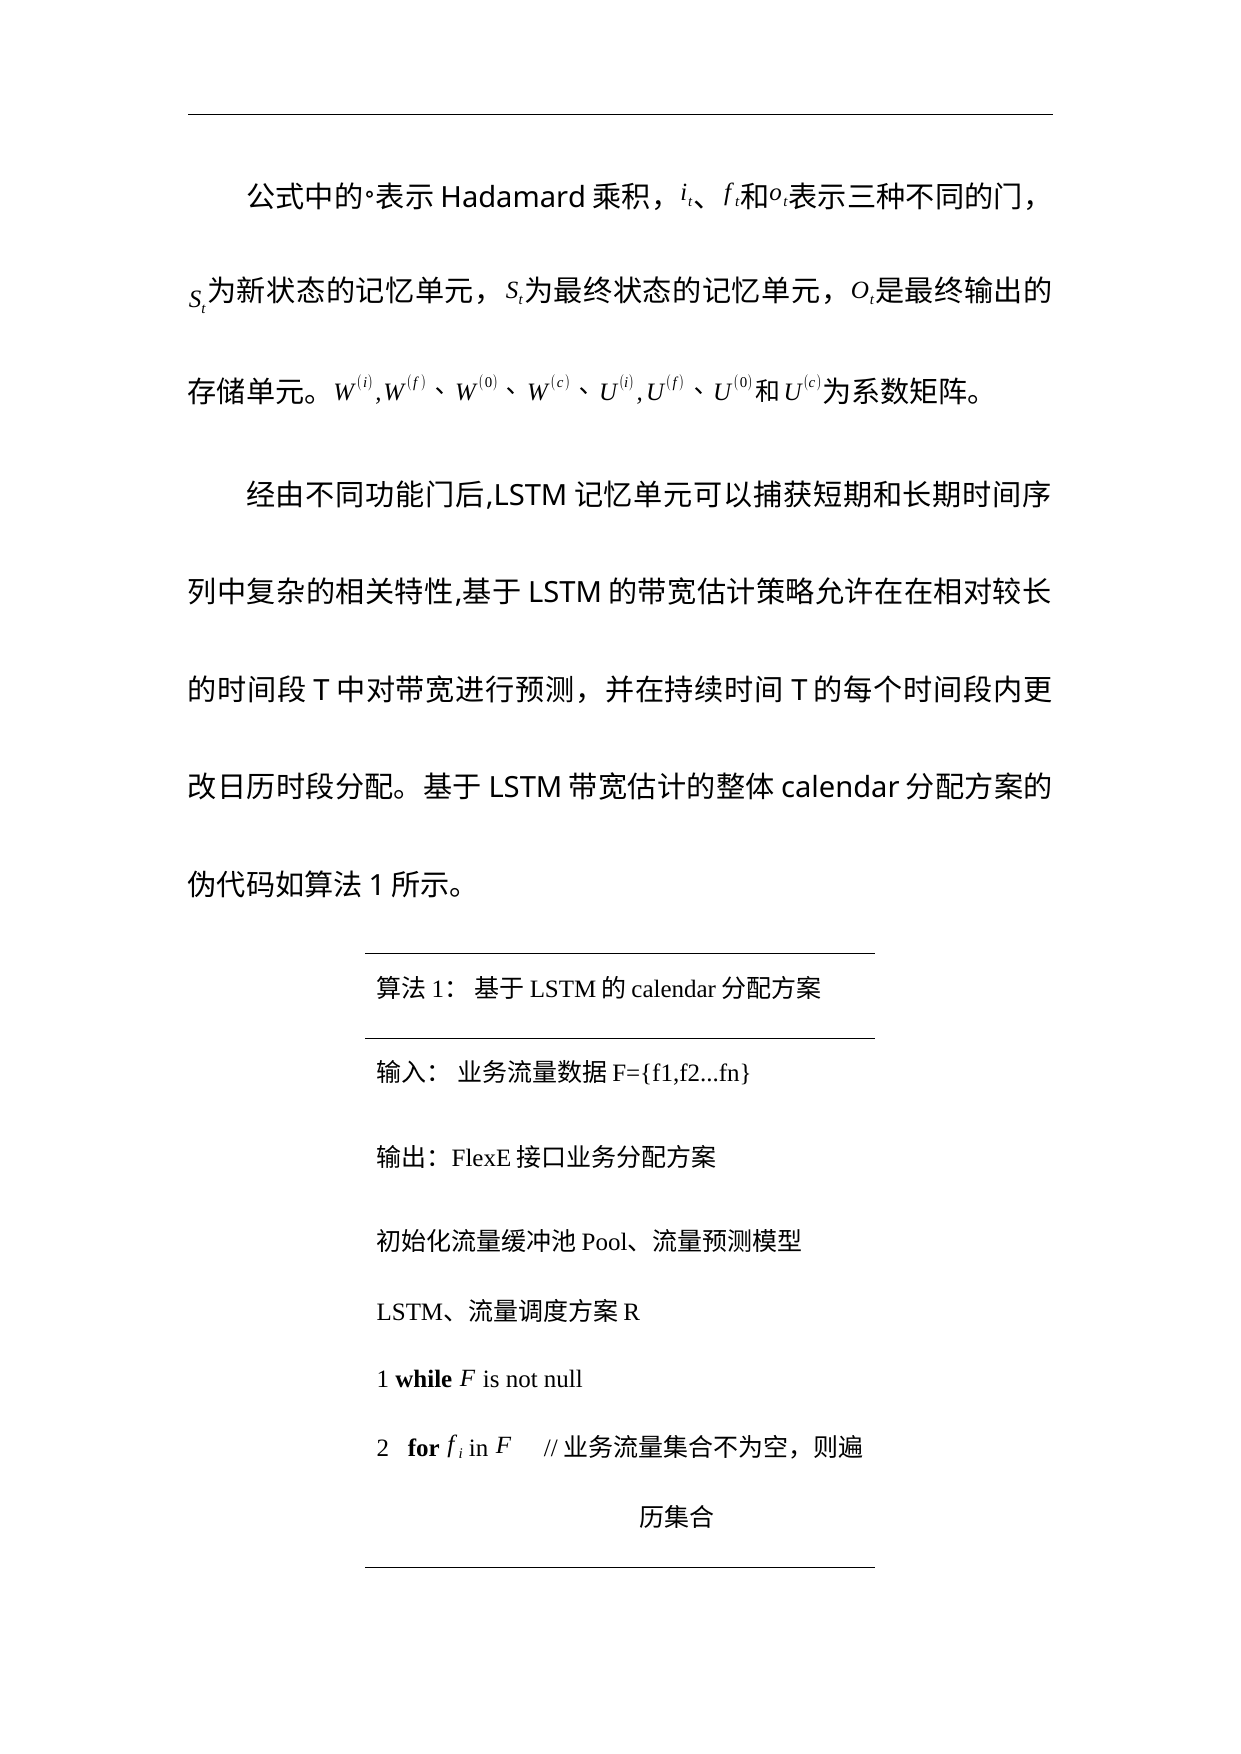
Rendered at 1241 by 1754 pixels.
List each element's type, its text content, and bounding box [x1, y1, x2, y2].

table_header 算法1： 基于LSTM的calendar分配方案 [365, 954, 875, 1037]
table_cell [365, 1039, 875, 1567]
text 经由不同功能门后,LSTM记忆单元可以捕获短期和长期时间序列中复杂的相关特性,基于LSTM的带宽估计策略允许在在相对较长的时间段T中对带宽进行预测，并在持续时间T的每个时间段内更改日历时段分配。基于LSTM带宽估计的整体calendar分配方案的伪代码如算法1所示。 [187, 460, 1053, 915]
text 公式中的表示Hadamard乘积，、和表示三种不同的门，为新状态的记忆单元，为最终状态的记忆单元，是最终输出的存储单元。为系数矩阵。 [187, 162, 1053, 422]
